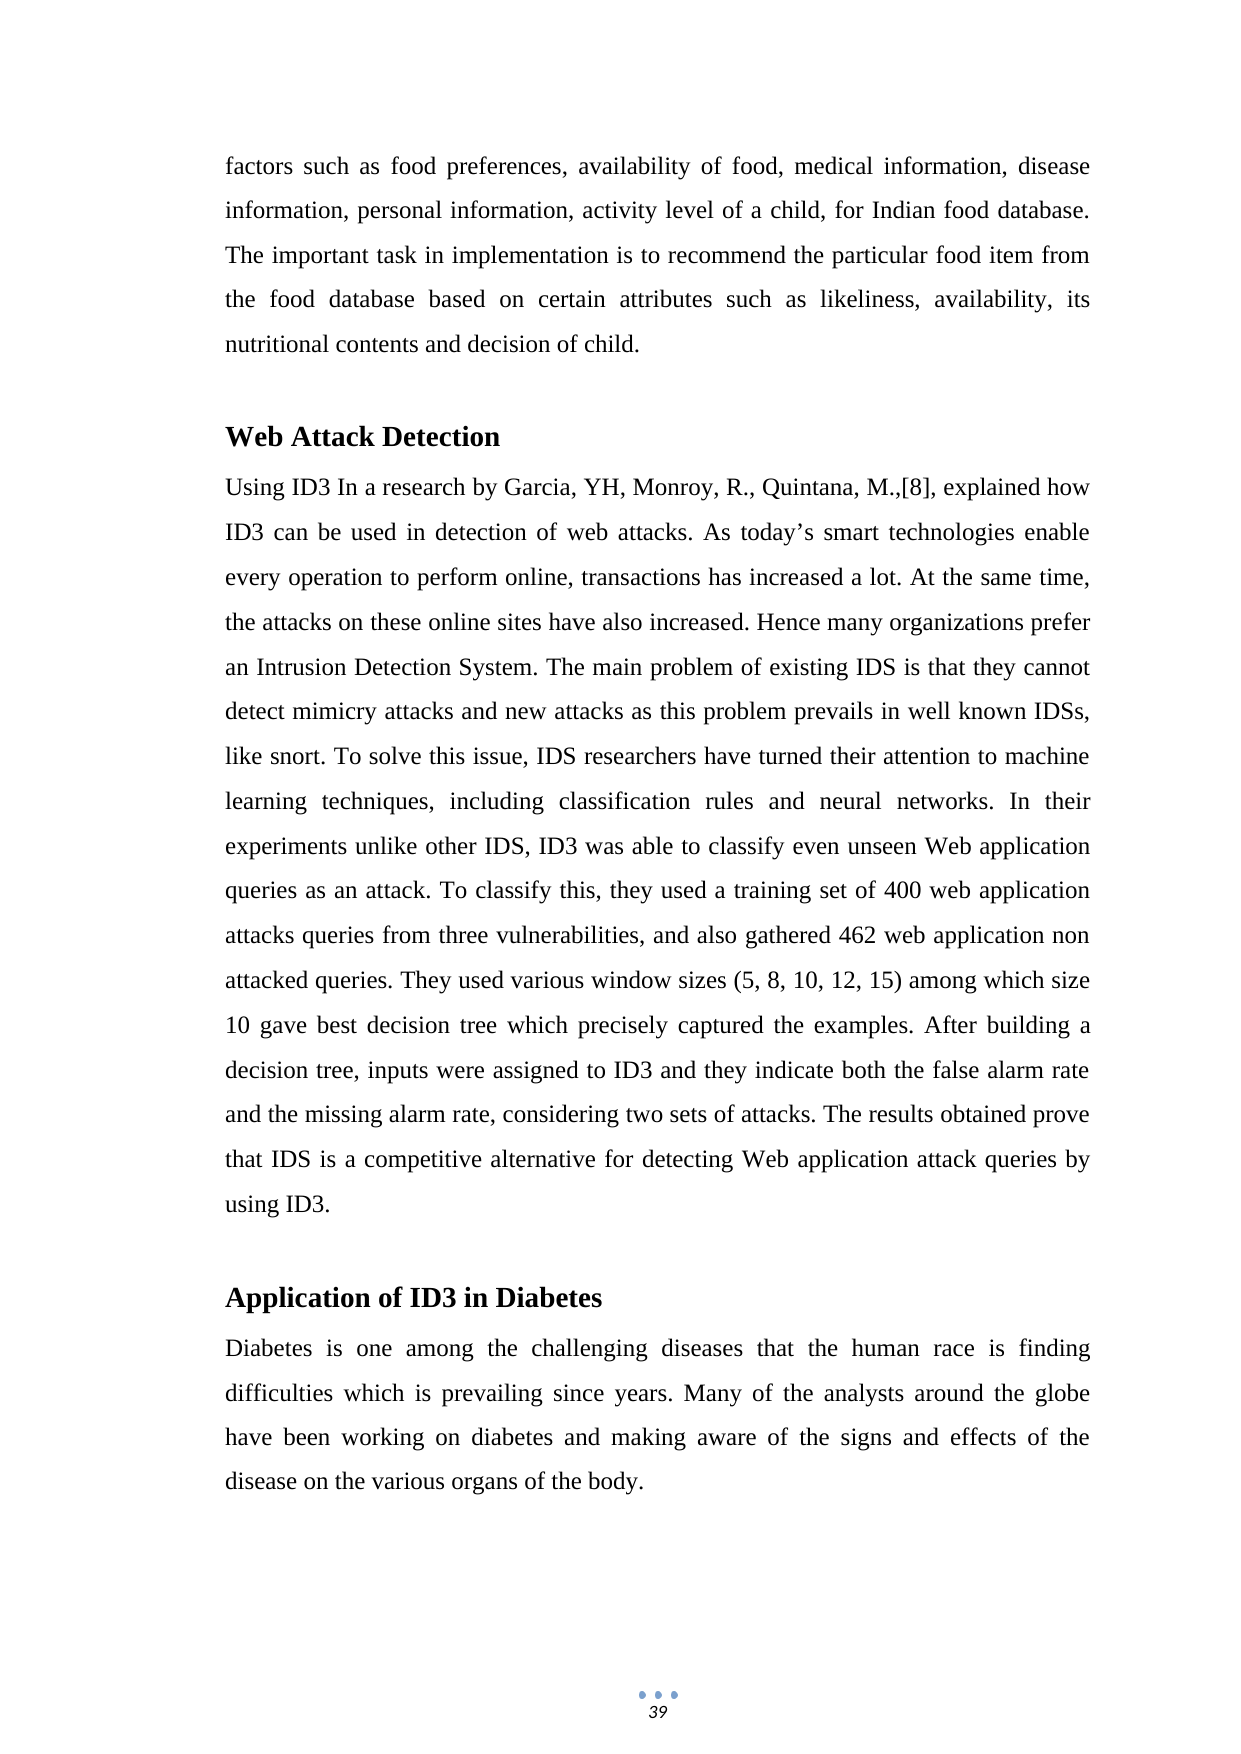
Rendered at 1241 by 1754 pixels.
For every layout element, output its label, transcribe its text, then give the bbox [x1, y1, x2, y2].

text Using ID3 In a research by Garcia, YH, Monroy, R., Quintana, M.,[8], explained how ID3 can be used in detection of web attacks. As today’s smart technologies enable every operation to perform online, transactions has increased a lot. At the same time, the attacks on these online sites have also increased. Hence many organizations prefer an Intrusion Detection System. The main problem of existing IDS is that they cannot detect mimicry attacks and new attacks as this problem prevails in well known IDSs, like snort. To solve this issue, IDS researchers have turned their attention to machine learning techniques, including classification rules and neural networks. In their experiments unlike other IDS, ID3 was able to classify even unseen Web application queries as an attack. To classify this, they used a training set of 400 web application attacks queries from three vulnerabilities, and also gathered 462 web application non attacked queries. They used various window sizes (5, 8, 10, 12, 15) among which size 10 gave best decision tree which precisely captured the examples. After building a decision tree, inputs were assigned to ID3 and they indicate both the false alarm rate and the missing alarm rate, considering two sets of attacks. The results obtained prove that IDS is a competitive alternative for detecting Web application attack queries by using ID3. [225, 472, 1091, 1218]
picture [636, 1688, 680, 1701]
text Diabetes is one among the challenging diseases that the human race is finding difficulties which is prevailing since years. Many of the analysts around the globe have been working on diabetes and making aware of the signs and effects of the disease on the various organs of the body. [225, 1333, 1091, 1495]
text factors such as food preferences, availability of food, medical information, disease information, personal information, activity level of a child, for Indian food database. The important task in implementation is to recommend the particular food item from the food database based on certain attributes such as likeliness, availability, its nutritional contents and decision of child. [225, 151, 1091, 357]
text Web Attack Detection [225, 419, 1091, 453]
text 39 [648, 1700, 1091, 1723]
text Application of ID3 in Diabetes [225, 1280, 1091, 1314]
